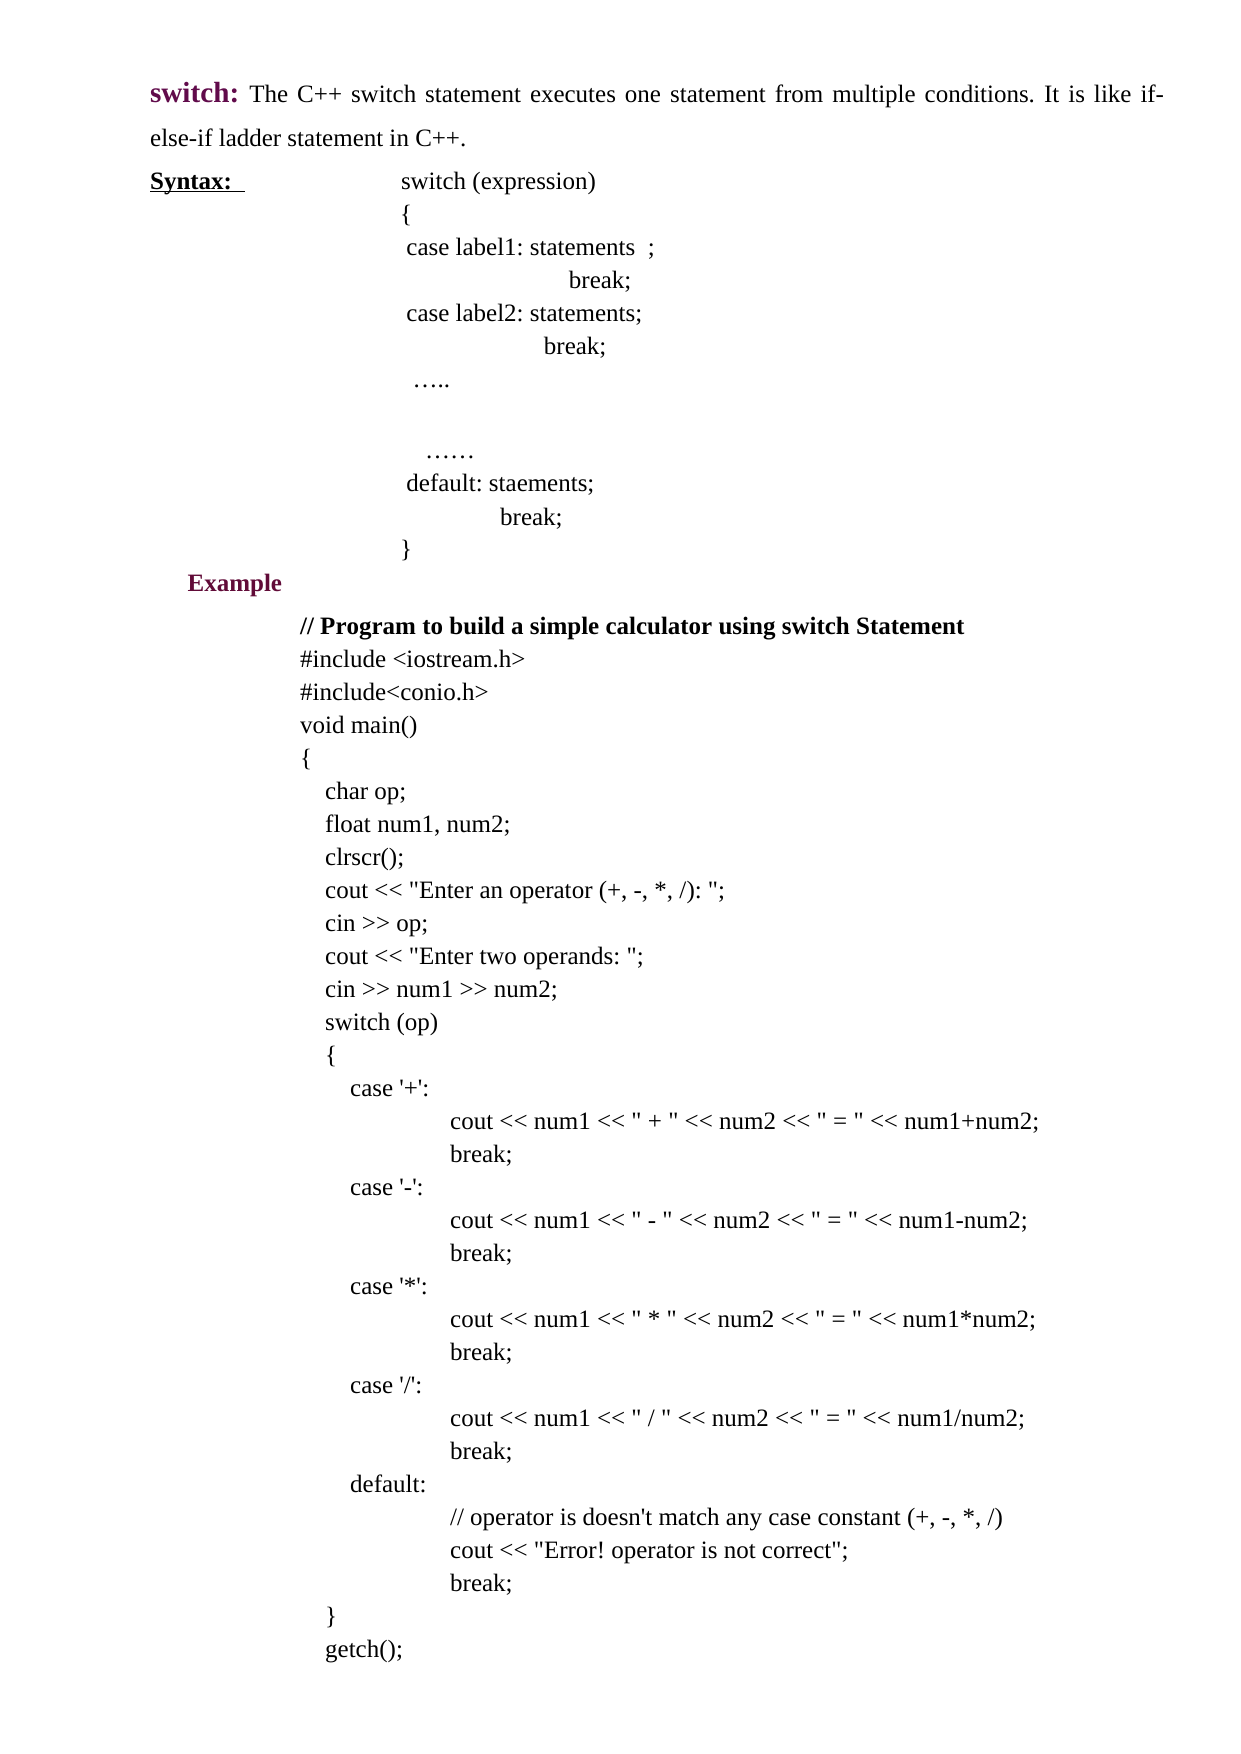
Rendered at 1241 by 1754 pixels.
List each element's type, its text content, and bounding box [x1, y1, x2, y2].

text // operator is doesn't match any case constant (+, -, *, /) [375, 1502, 1165, 1531]
text float num1, num2; [300, 809, 1165, 838]
text } [300, 1601, 1165, 1630]
text cout << "Enter two operands: "; [300, 941, 1165, 970]
text { [300, 1040, 1165, 1069]
text Syntax: switch (expression) [150, 166, 1165, 195]
text void main() [300, 710, 1165, 738]
text getch(); [300, 1634, 1165, 1663]
text break; [375, 1568, 1165, 1597]
text break; [375, 1436, 1165, 1465]
text Example [150, 568, 1165, 596]
text break; [300, 265, 1165, 294]
text { [300, 199, 1165, 228]
text ….. [300, 364, 1165, 393]
text case '+': [300, 1073, 1165, 1102]
text break; [300, 331, 1165, 360]
text switch: The C++ switch statement executes one statement from multiple conditions. It is like if-else-if ladder statement in C++. [150, 75, 1165, 152]
text …… [300, 436, 1165, 464]
text cout << "Enter an operator (+, -, *, /): "; [300, 875, 1165, 904]
text // Program to build a simple calculator using switch Statement [300, 611, 1165, 639]
text #include <iostream.h> [300, 644, 1165, 672]
text cout << "Error! operator is not correct"; [375, 1535, 1165, 1564]
text cin >> op; [300, 908, 1165, 937]
text default: staements; [300, 468, 1165, 497]
text cout << num1 << " / " << num2 << " = " << num1/num2; [375, 1403, 1165, 1432]
text switch (op) [300, 1007, 1165, 1036]
text case label1: statements ; [300, 232, 1165, 261]
text break; [375, 1238, 1165, 1267]
text { [300, 743, 1165, 772]
text case label2: statements; [300, 298, 1165, 327]
text case '-': [300, 1172, 1165, 1201]
text break; [300, 502, 1165, 530]
text clrscr(); [300, 842, 1165, 871]
text cout << num1 << " * " << num2 << " = " << num1*num2; [375, 1304, 1165, 1333]
text } [300, 534, 1165, 563]
text break; [375, 1139, 1165, 1168]
text default: [300, 1469, 1165, 1498]
text case '/': [300, 1370, 1165, 1399]
text cin >> num1 >> num2; [300, 974, 1165, 1003]
text case '*': [300, 1271, 1165, 1300]
text cout << num1 << " - " << num2 << " = " << num1-num2; [375, 1205, 1165, 1234]
text #include<conio.h> [300, 677, 1165, 706]
text break; [375, 1337, 1165, 1366]
text char op; [300, 776, 1165, 804]
text cout << num1 << " + " << num2 << " = " << num1+num2; [375, 1106, 1165, 1135]
